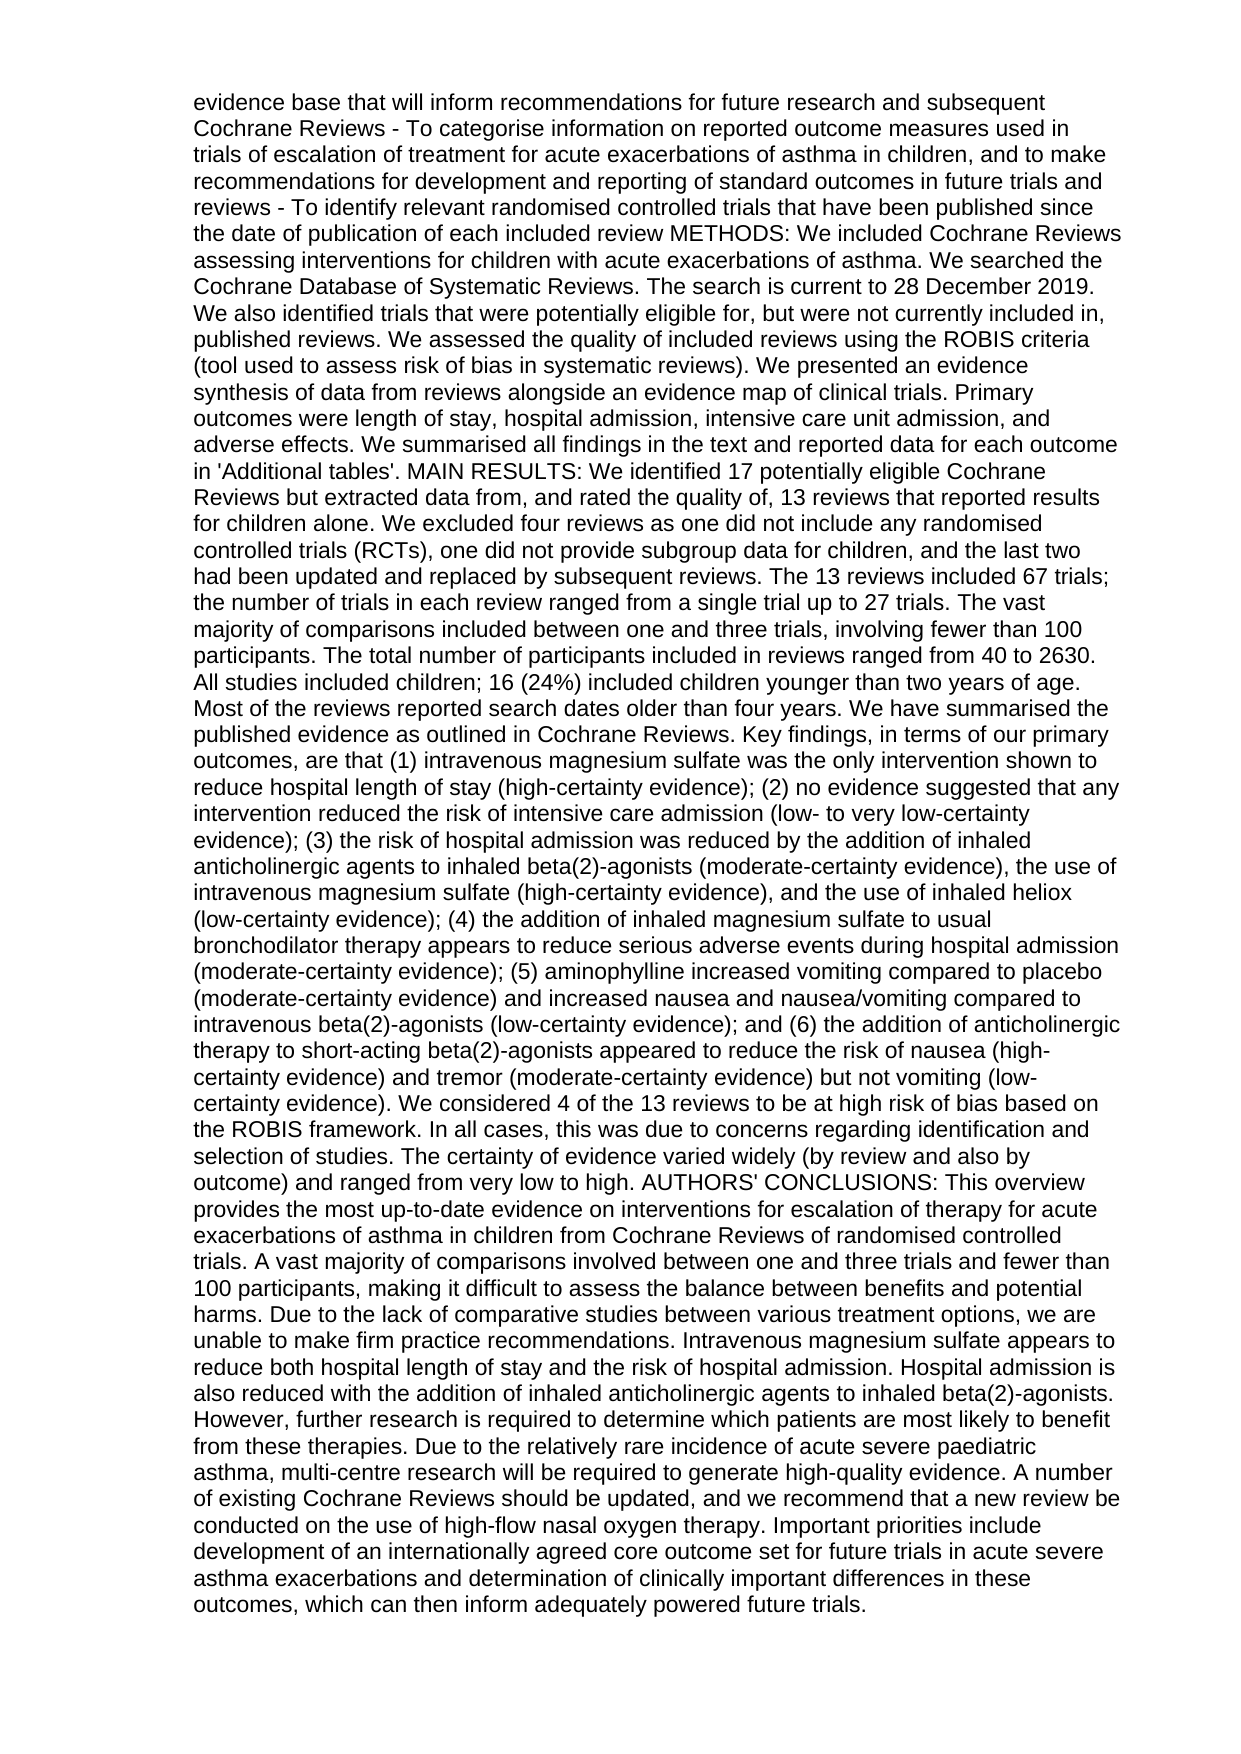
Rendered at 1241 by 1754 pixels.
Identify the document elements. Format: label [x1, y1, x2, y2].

text [193, 89, 1122, 1617]
